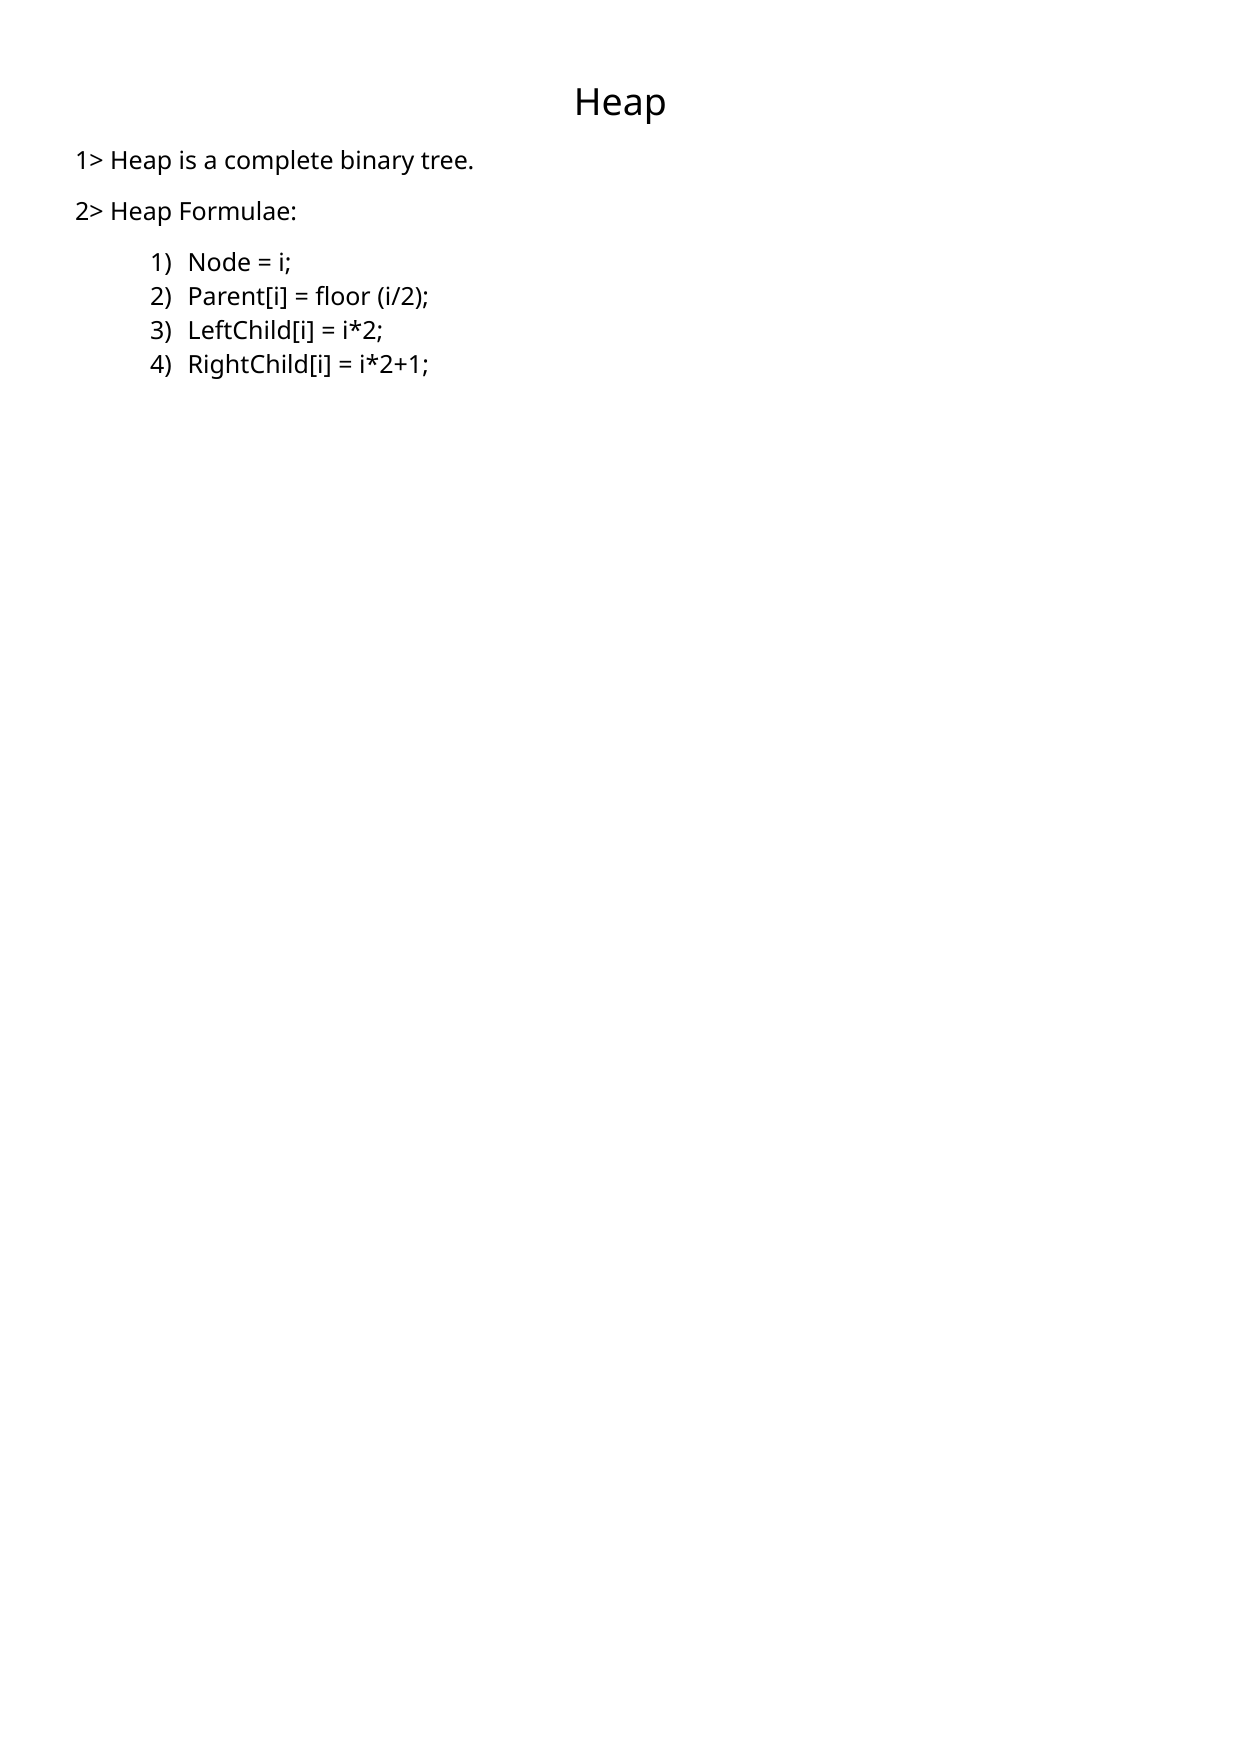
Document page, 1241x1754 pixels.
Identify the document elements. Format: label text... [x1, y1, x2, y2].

list Node = i; [150, 244, 1165, 278]
text Heap [75, 75, 1165, 126]
text 2> Heap Formulae: [75, 193, 1165, 227]
text 1> Heap is a complete binary tree. [75, 143, 1165, 177]
list Parent[i] = floor (i/2); [150, 278, 1165, 312]
list LeftChild[i] = i*2; [150, 312, 1165, 346]
list RightChild[i] = i*2+1; [150, 346, 1165, 380]
